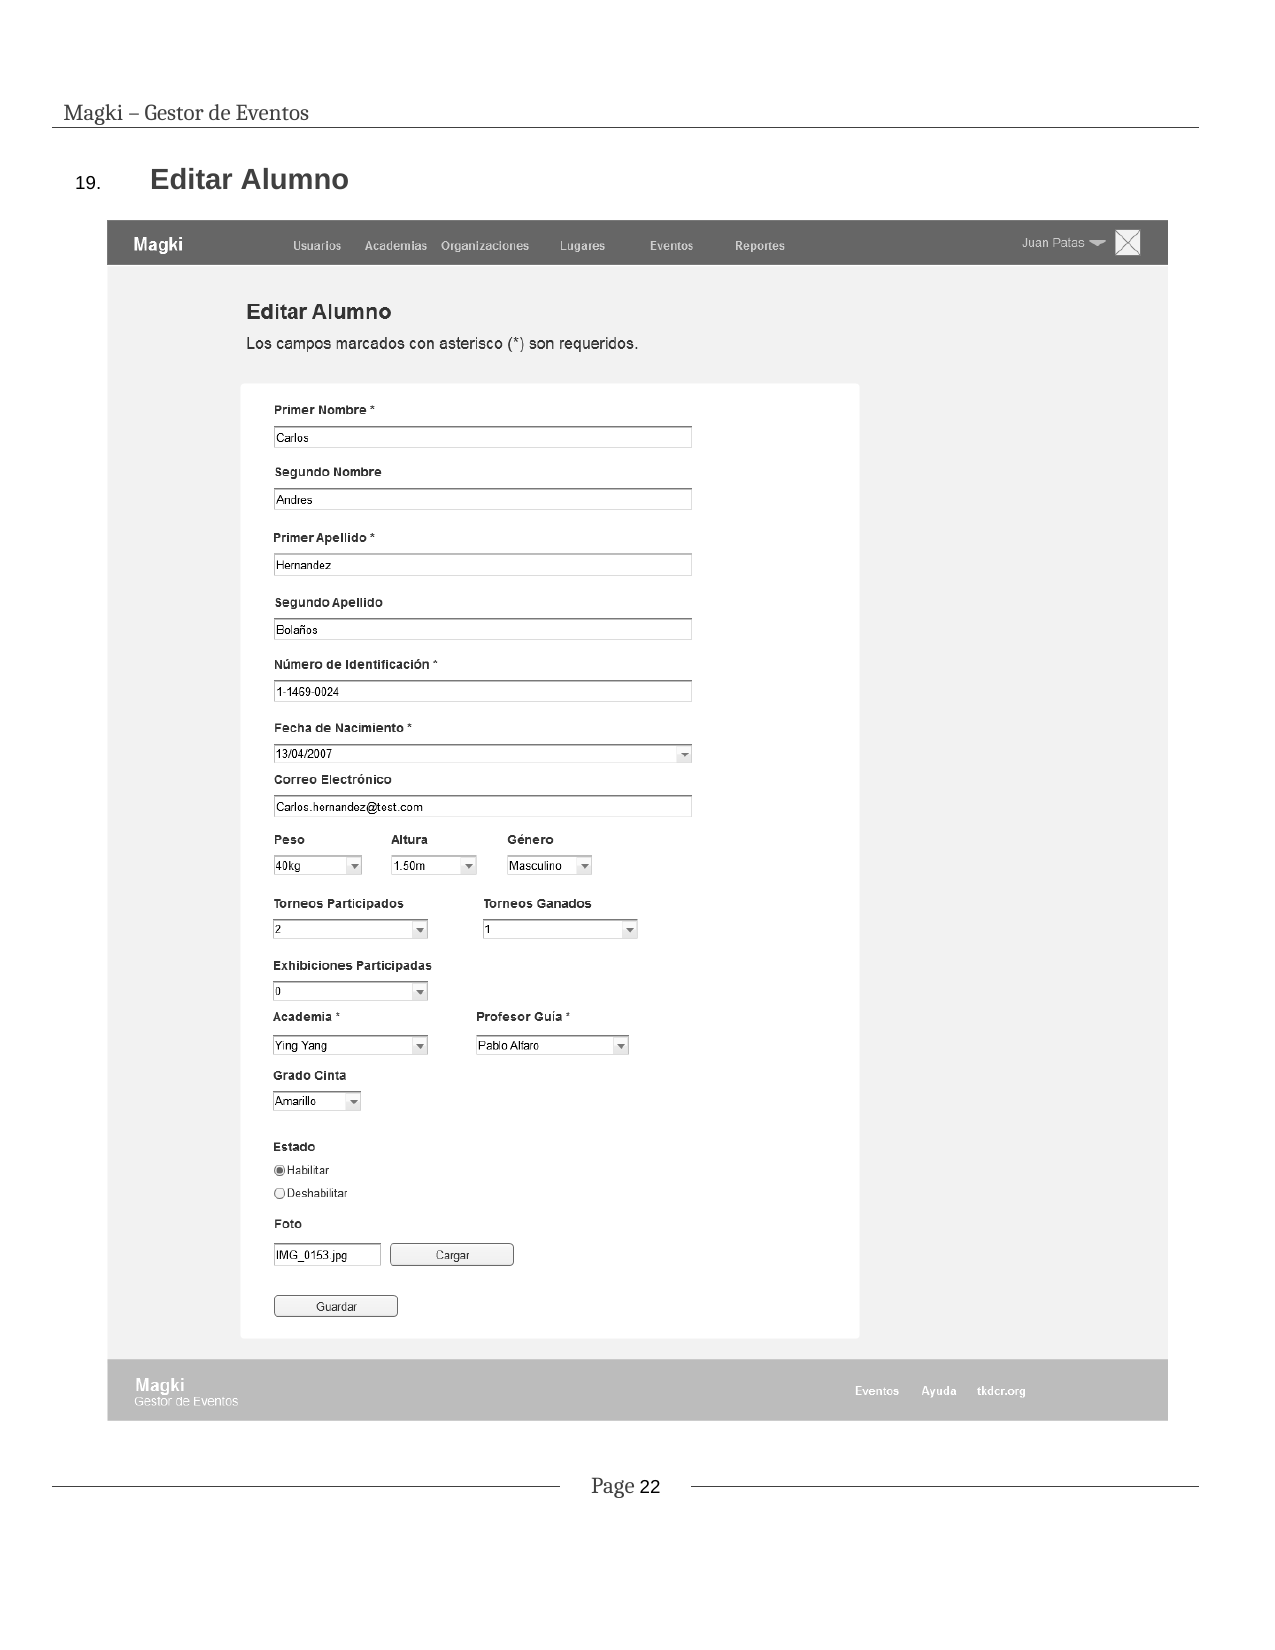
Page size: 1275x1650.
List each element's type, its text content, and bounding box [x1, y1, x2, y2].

list Editar Alumno [75, 162, 1200, 196]
picture [107, 220, 1168, 1421]
